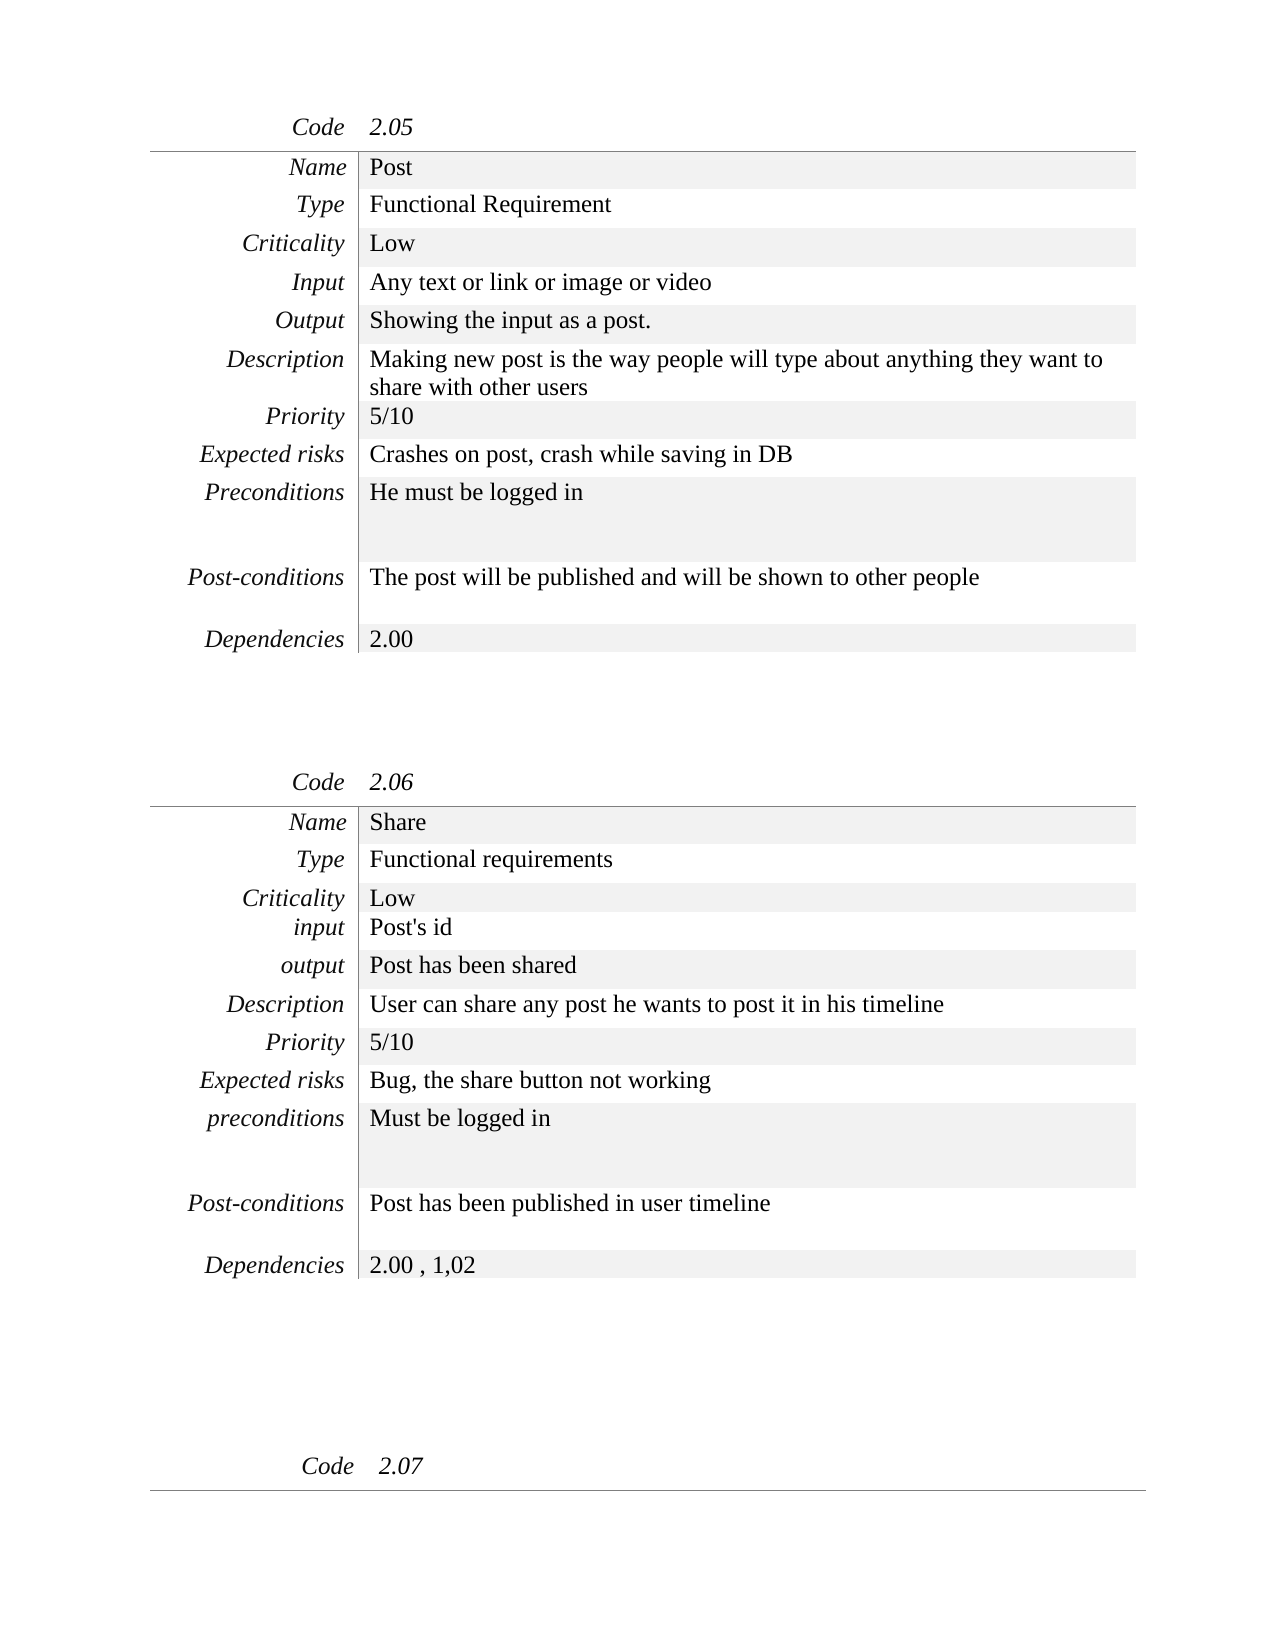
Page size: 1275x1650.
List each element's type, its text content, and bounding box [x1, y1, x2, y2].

table_cell Making new post is the way people will type about anything they want to share with other users [359, 344, 1136, 401]
table_cell Must be logged in [359, 1103, 1136, 1188]
table_cell Output [150, 305, 358, 344]
table_cell Expected risks [150, 1065, 358, 1103]
table_cell Name [150, 807, 358, 844]
table_cell Dependencies [150, 624, 358, 652]
table_cell Description [150, 989, 358, 1027]
table_header 2.07 [368, 1451, 1146, 1489]
table_cell Post-conditions [150, 1189, 358, 1250]
table_cell Preconditions [150, 477, 358, 562]
table_header 2.05 [358, 113, 1136, 151]
table_cell Type [150, 845, 358, 883]
table_cell Functional requirements [359, 845, 1136, 883]
table_cell preconditions [150, 1103, 358, 1188]
table_header Code [150, 768, 358, 806]
table_cell Priority [150, 401, 358, 439]
table_cell Share [359, 807, 1136, 844]
table_header 2.06 [358, 768, 1136, 806]
table_cell Post has been published in user timeline [359, 1189, 1136, 1250]
table_cell Showing the input as a post. [359, 305, 1136, 344]
table_cell Priority [150, 1028, 358, 1065]
table_cell Low [359, 883, 1136, 912]
table_cell Post's id [359, 912, 1136, 950]
table_cell Post [359, 152, 1136, 189]
table_cell 5/10 [359, 401, 1136, 439]
table_cell Post-conditions [150, 563, 358, 624]
table_cell Criticality [150, 228, 358, 267]
table_cell Expected risks [150, 439, 358, 477]
table_cell 2.00 [359, 624, 1136, 652]
table_cell Any text or link or image or video [359, 267, 1136, 305]
table_cell input [150, 912, 358, 950]
table_cell Input [150, 267, 358, 305]
table_cell Dependencies [150, 1250, 358, 1278]
table_cell Bug, the share button not working [359, 1065, 1136, 1103]
table_cell Description [150, 344, 358, 401]
table_cell Criticality [150, 883, 358, 912]
table_cell The post will be published and will be shown to other people [359, 563, 1136, 624]
table_cell 2.00 , 1,02 [359, 1250, 1136, 1278]
table_cell output [150, 950, 358, 989]
table_header Code [150, 1451, 367, 1489]
table_cell Crashes on post, crash while saving in DB [359, 439, 1136, 477]
table_cell Type [150, 190, 358, 228]
table_cell Low [359, 228, 1136, 267]
table_cell Name [150, 152, 358, 189]
table_header Code [150, 113, 358, 151]
table_cell 5/10 [359, 1028, 1136, 1065]
table_cell He must be logged in [359, 477, 1136, 562]
table_cell Functional Requirement [359, 190, 1136, 228]
table_cell User can share any post he wants to post it in his timeline [359, 989, 1136, 1027]
table_cell Post has been shared [359, 950, 1136, 989]
